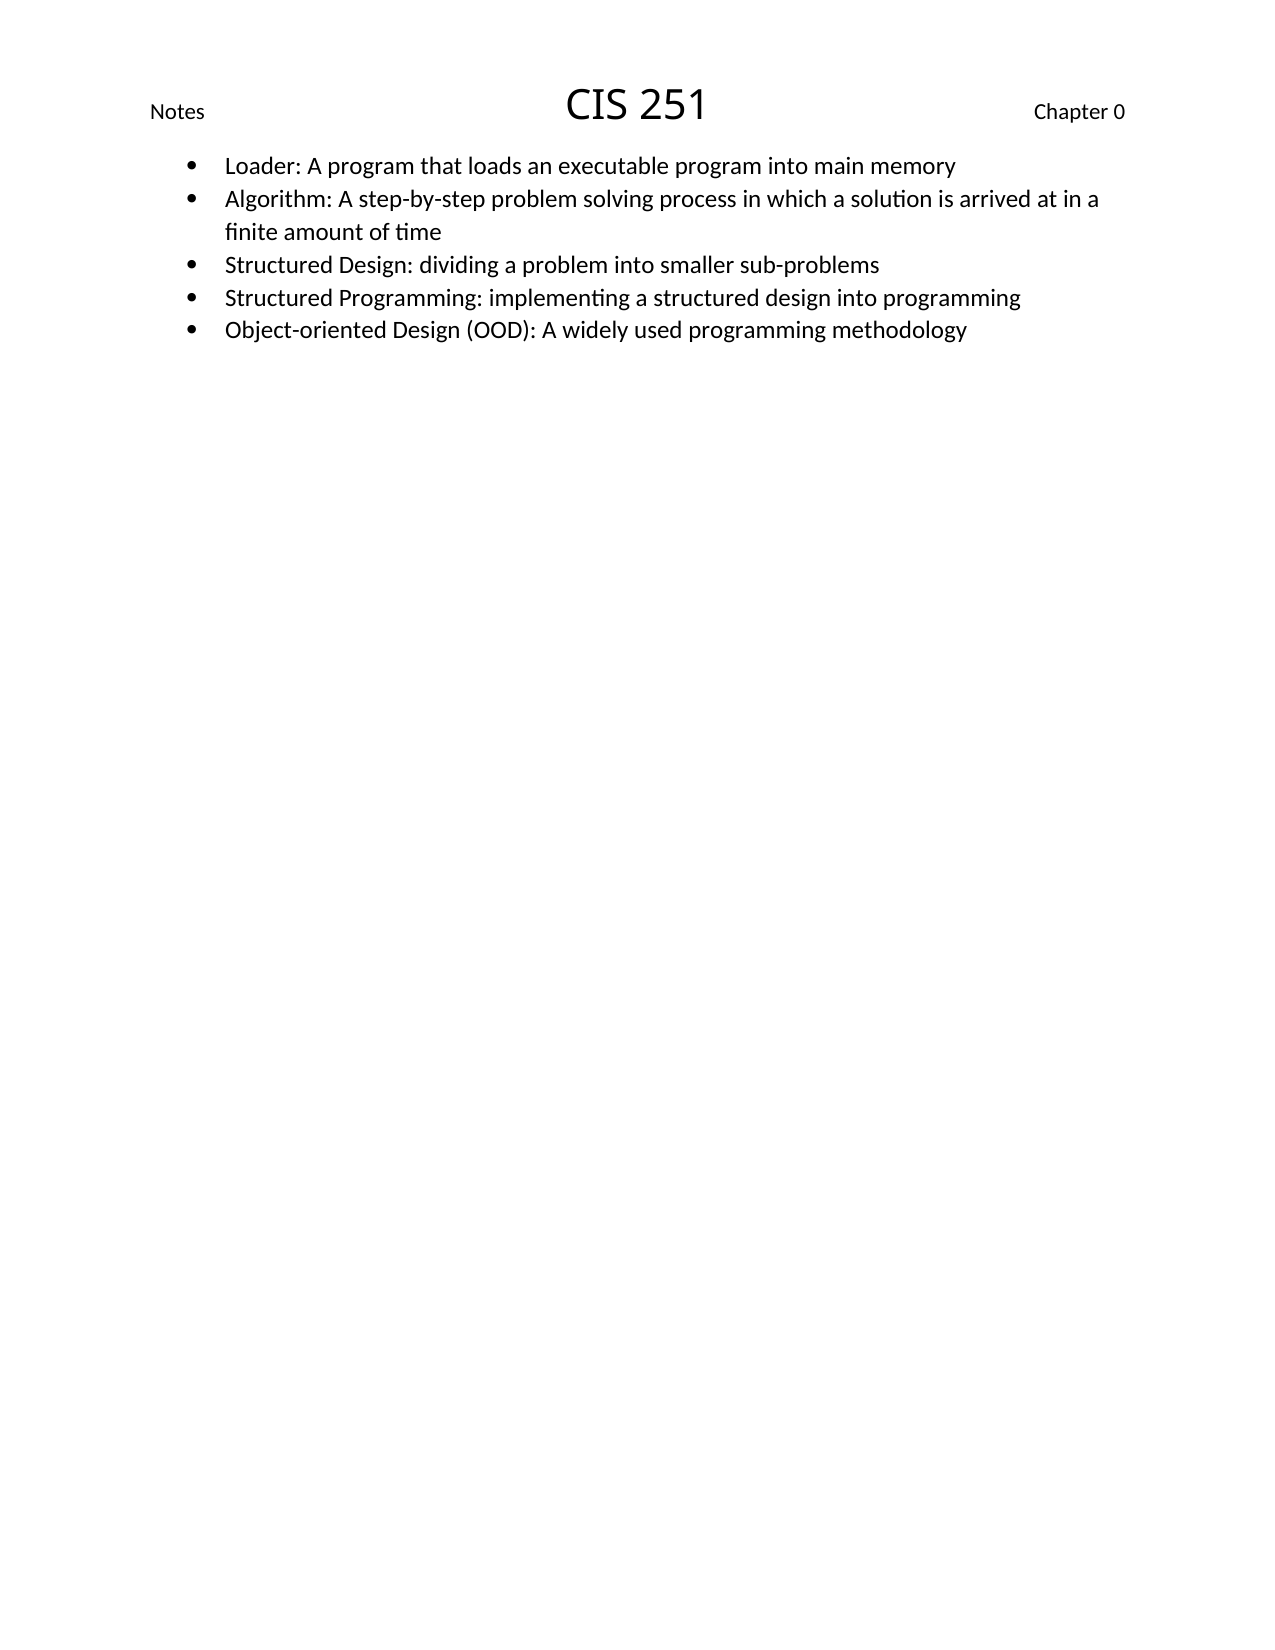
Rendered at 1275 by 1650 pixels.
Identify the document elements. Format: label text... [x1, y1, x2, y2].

list Object-oriented Design (OOD): A widely used programming methodology [187, 314, 1125, 345]
list Structured Design: dividing a problem into smaller sub-problems [187, 249, 1125, 279]
list Loader: A program that loads an executable program into main memory [187, 150, 1125, 181]
list Algorithm: A step-by-step problem solving process in which a solution is arrived at in a finite amount of time [187, 183, 1125, 246]
list Structured Programming: implementing a structured design into programming [187, 282, 1125, 312]
